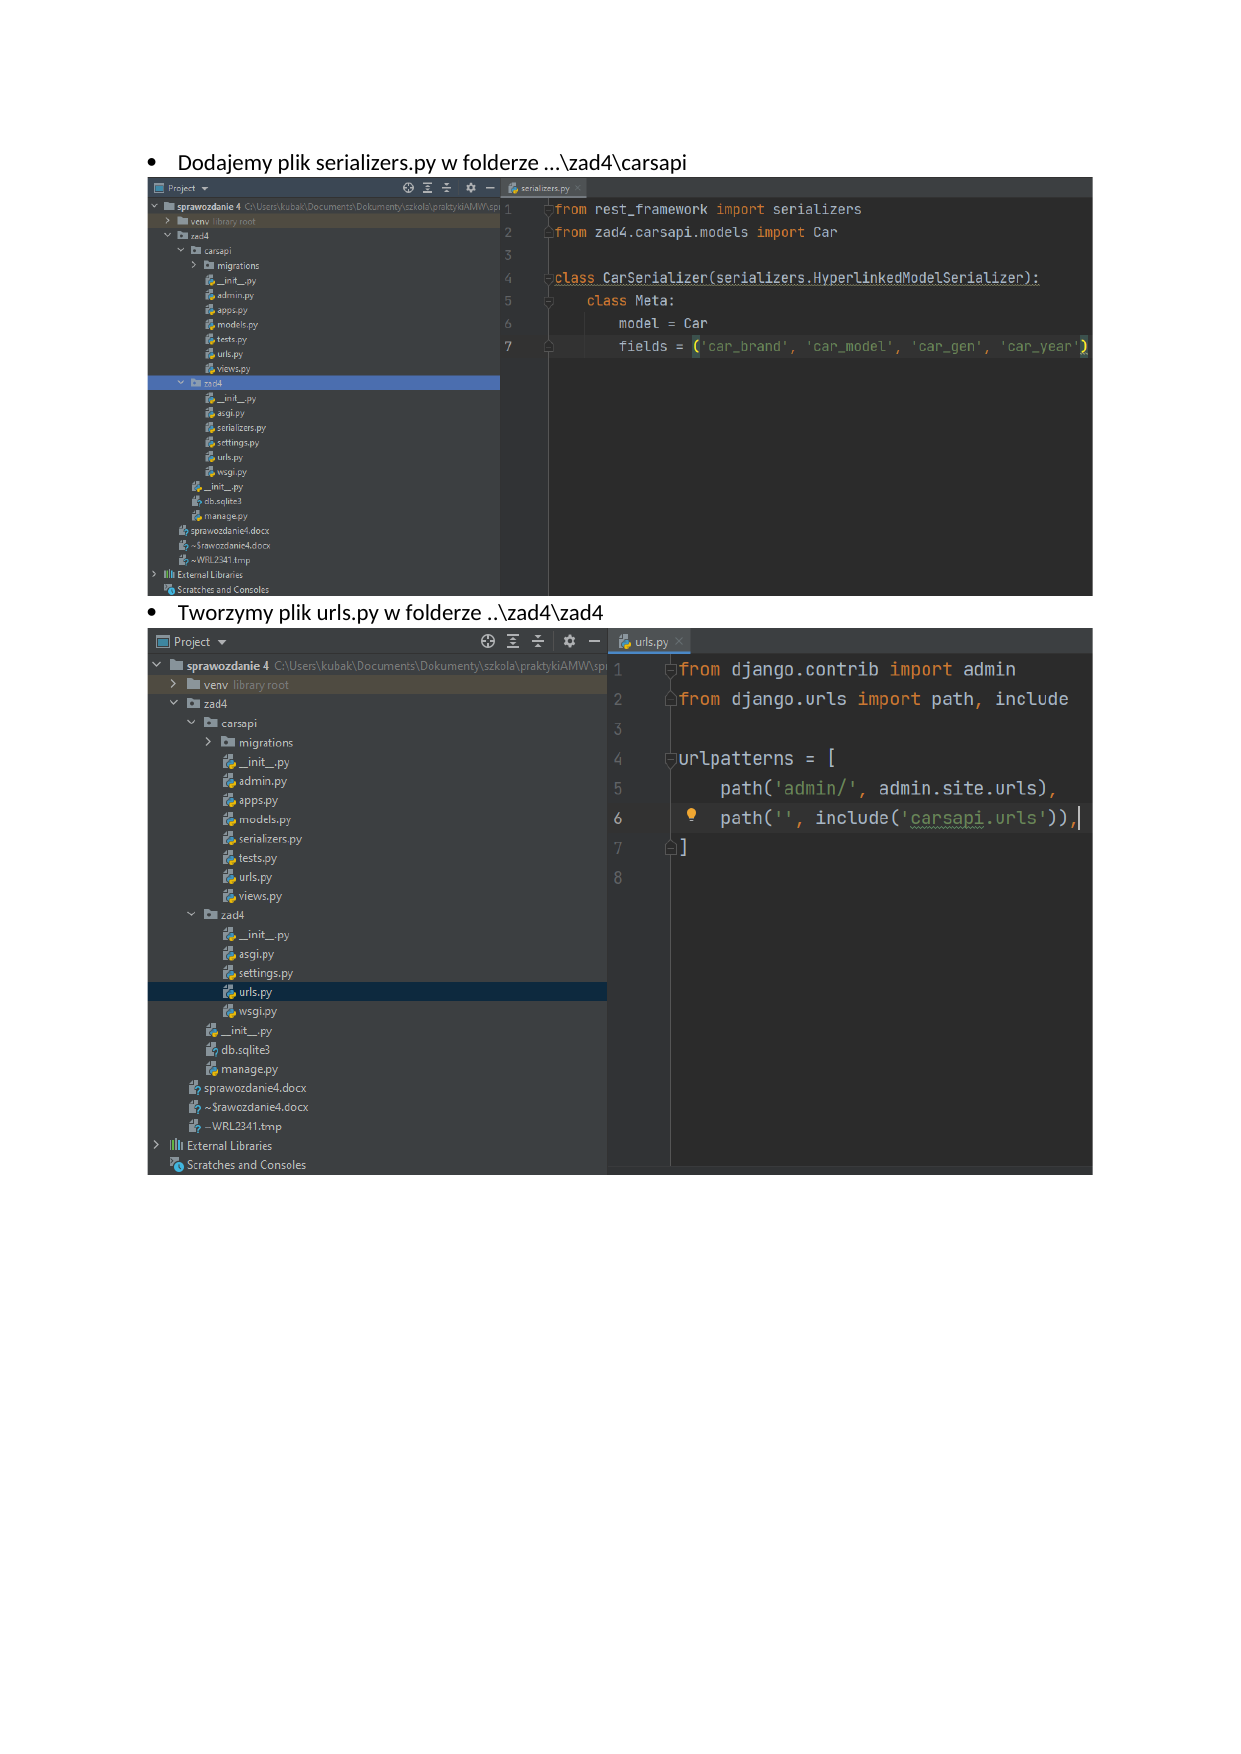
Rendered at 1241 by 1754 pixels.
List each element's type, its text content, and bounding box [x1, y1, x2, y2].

list Tworzymy plik urls.py w folderze ..\zad4\zad4 [148, 598, 1093, 628]
list Dodajemy plik serializers.py w folderze …\zad4\carsapi [148, 148, 1093, 177]
picture [147, 628, 1093, 1175]
picture [147, 177, 1093, 596]
